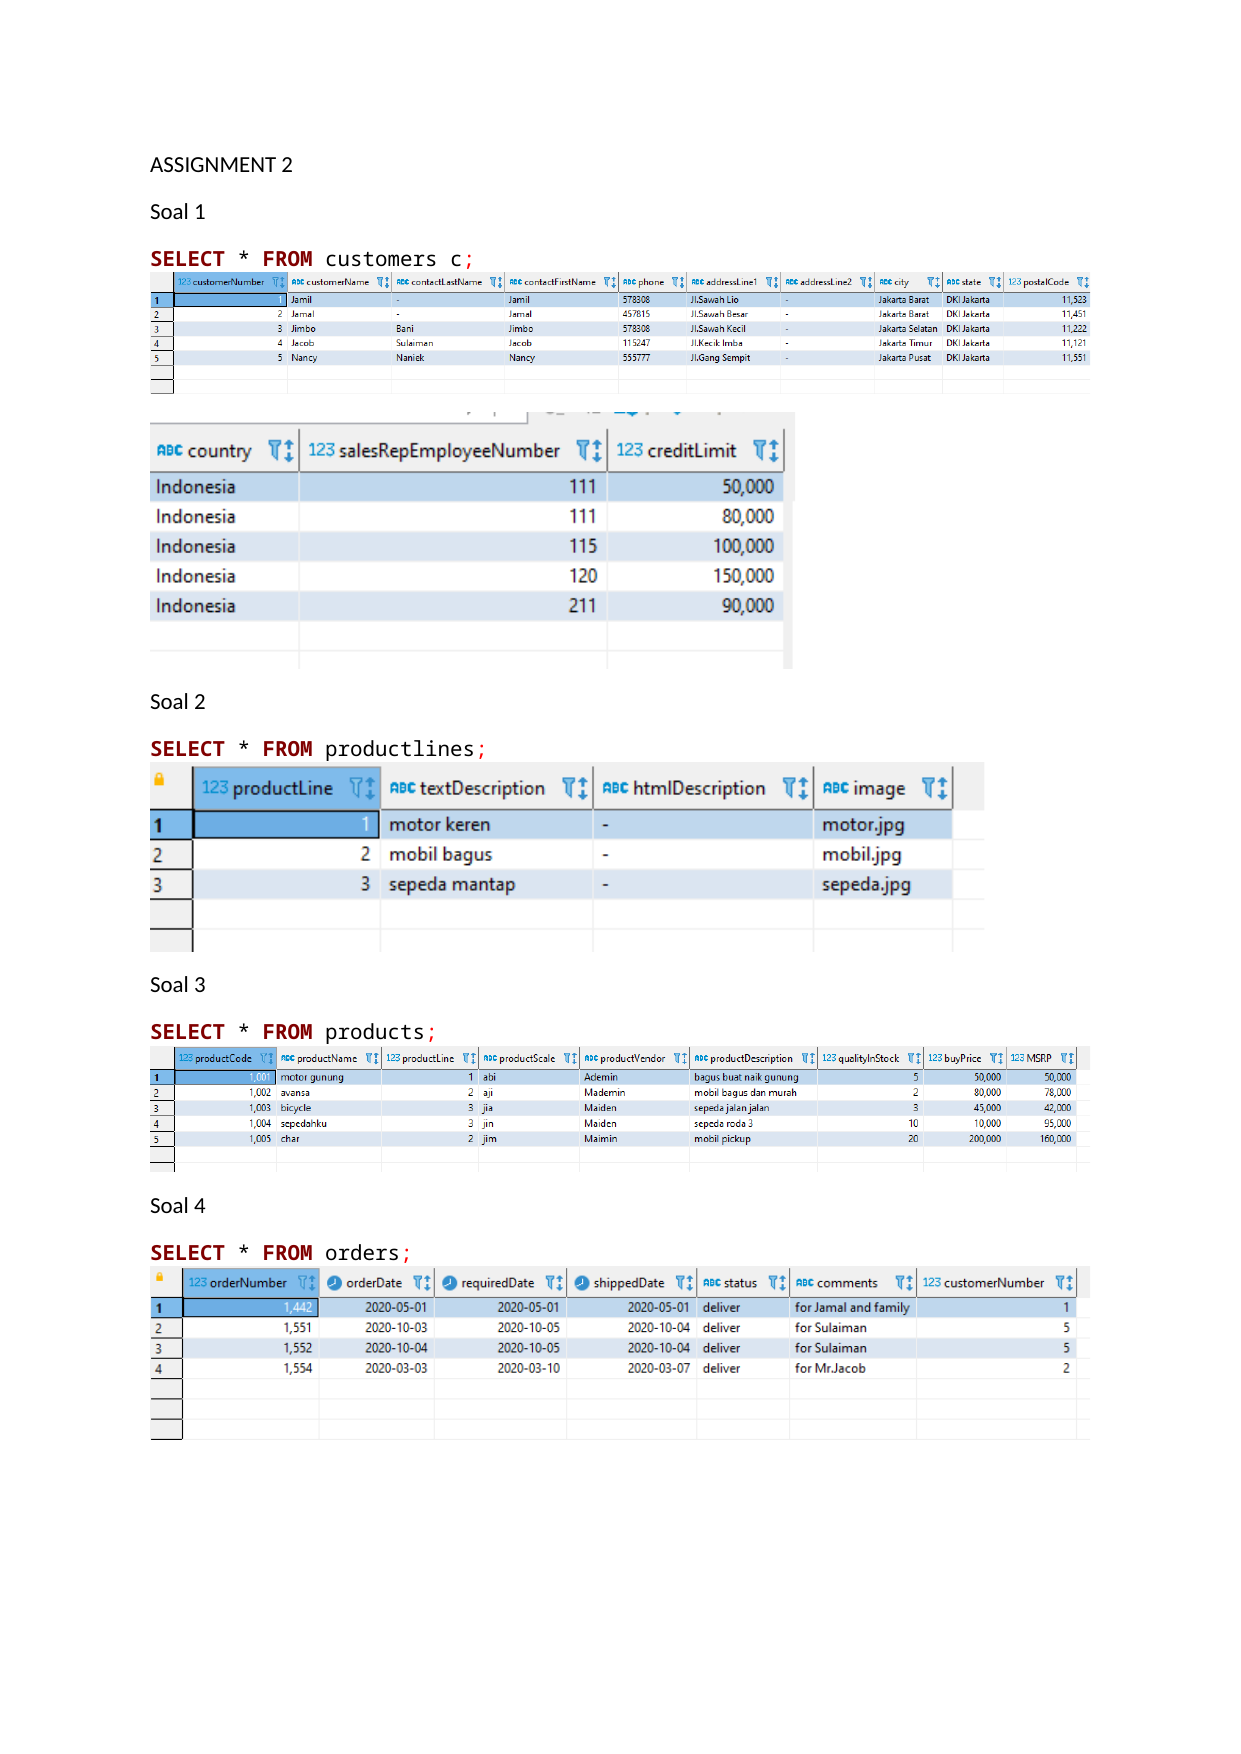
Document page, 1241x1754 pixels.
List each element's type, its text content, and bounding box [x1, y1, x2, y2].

text SELECT * FROM products; [150, 1017, 1090, 1046]
text Soal 4 [150, 1191, 1090, 1219]
text Soal 1 [150, 197, 1090, 225]
text Soal 3 [150, 971, 1090, 999]
text SELECT * FROM productlines; [150, 734, 1090, 763]
picture [150, 762, 985, 952]
text SELECT * FROM customers c; [150, 244, 1090, 272]
picture [150, 412, 796, 669]
text Soal 2 [150, 687, 1090, 715]
picture [150, 1266, 1091, 1440]
text SELECT * FROM orders; [150, 1238, 1090, 1266]
text ASSIGNMENT 2 [150, 150, 1090, 178]
picture [150, 272, 1091, 394]
picture [150, 1046, 1091, 1172]
